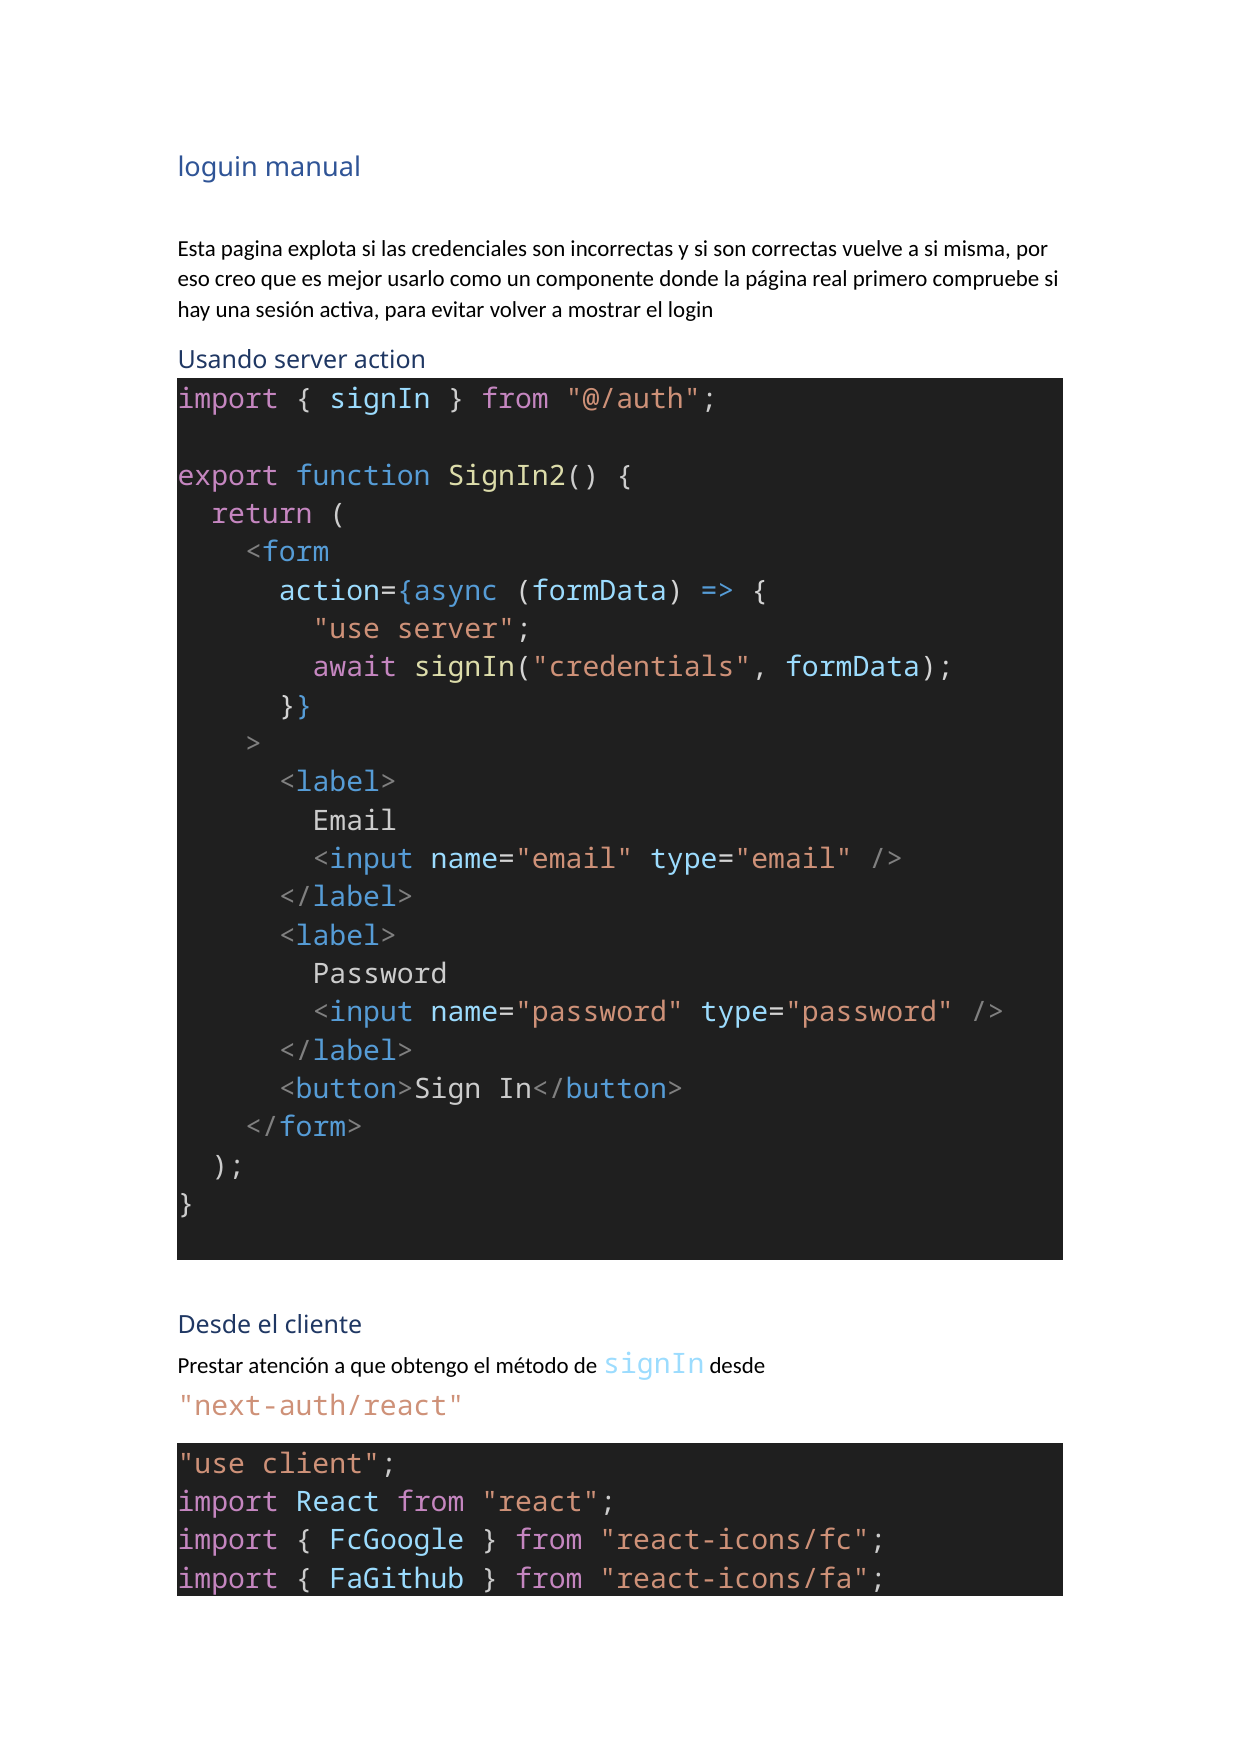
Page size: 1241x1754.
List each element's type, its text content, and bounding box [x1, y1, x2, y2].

text export function SignIn2() { [177, 455, 1063, 493]
text import { FaGithub } from "react-icons/fa"; [177, 1558, 1063, 1596]
text <label> [177, 915, 1063, 953]
subtitle loguin manual [177, 148, 1063, 184]
subtitle Desde el cliente [177, 1307, 1063, 1341]
text Prestar atención a que obtengo el método de signIn desde "next-auth/react" [177, 1344, 1063, 1423]
text await signIn("credentials", formData); [177, 647, 1063, 685]
text import React from "react"; [177, 1481, 1063, 1520]
text Esta pagina explota si las credenciales son incorrectas y si son correctas vuelve a si misma, por eso creo que es mejor usarlo como un componente donde la página real primero compruebe si hay una sesión activa, para evitar volver a mostrar el login [177, 234, 1063, 323]
text Email [177, 800, 1063, 838]
text <label> [177, 762, 1063, 800]
text </form> [177, 1107, 1063, 1145]
text "use client"; [177, 1443, 1063, 1481]
text Password [177, 953, 1063, 992]
text ); [177, 1145, 1063, 1183]
text </label> [177, 877, 1063, 915]
text return ( [177, 493, 1063, 532]
text import { FcGoogle } from "react-icons/fc"; [177, 1520, 1063, 1558]
text } [177, 1183, 1063, 1222]
text <input name="email" type="email" /> [177, 838, 1063, 877]
text }} [177, 685, 1063, 723]
text <form [177, 532, 1063, 570]
text <button>Sign In</button> [177, 1068, 1063, 1107]
subtitle Usando server action [177, 342, 1063, 376]
text </label> [177, 1030, 1063, 1068]
text action={async (formData) => { [177, 570, 1063, 608]
text <input name="password" type="password" /> [177, 992, 1063, 1030]
text > [177, 723, 1063, 762]
text "use server"; [177, 608, 1063, 647]
text import { signIn } from "@/auth"; [177, 378, 1063, 417]
